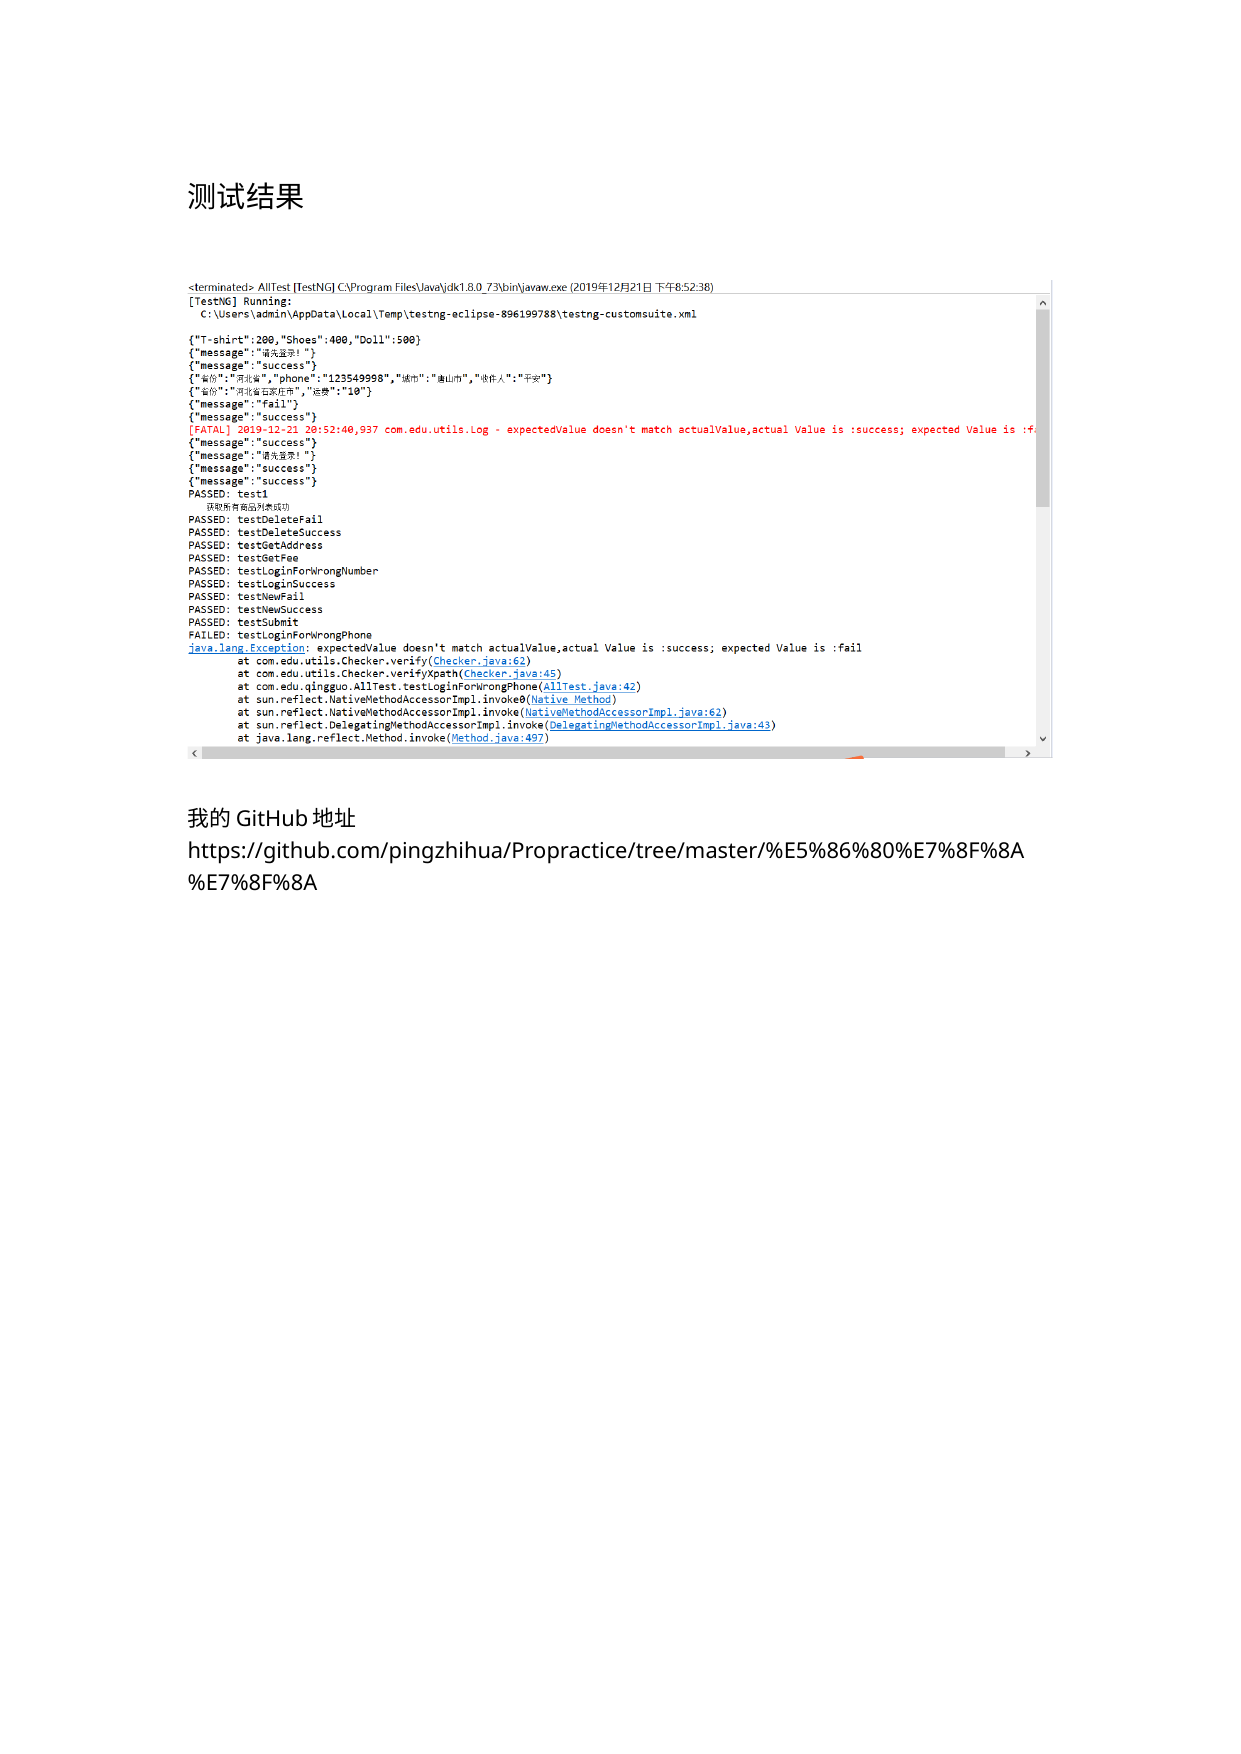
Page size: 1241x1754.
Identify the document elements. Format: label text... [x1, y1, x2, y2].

text https://github.com/pingzhihua/Propractice/tree/master/%E5%86%80%E7%8F%8A%E7%8F%8A [187, 833, 1053, 898]
text 我的GitHub地址 [187, 801, 1053, 833]
picture [187, 280, 1053, 759]
subtitle 测试结果 [187, 162, 1053, 227]
